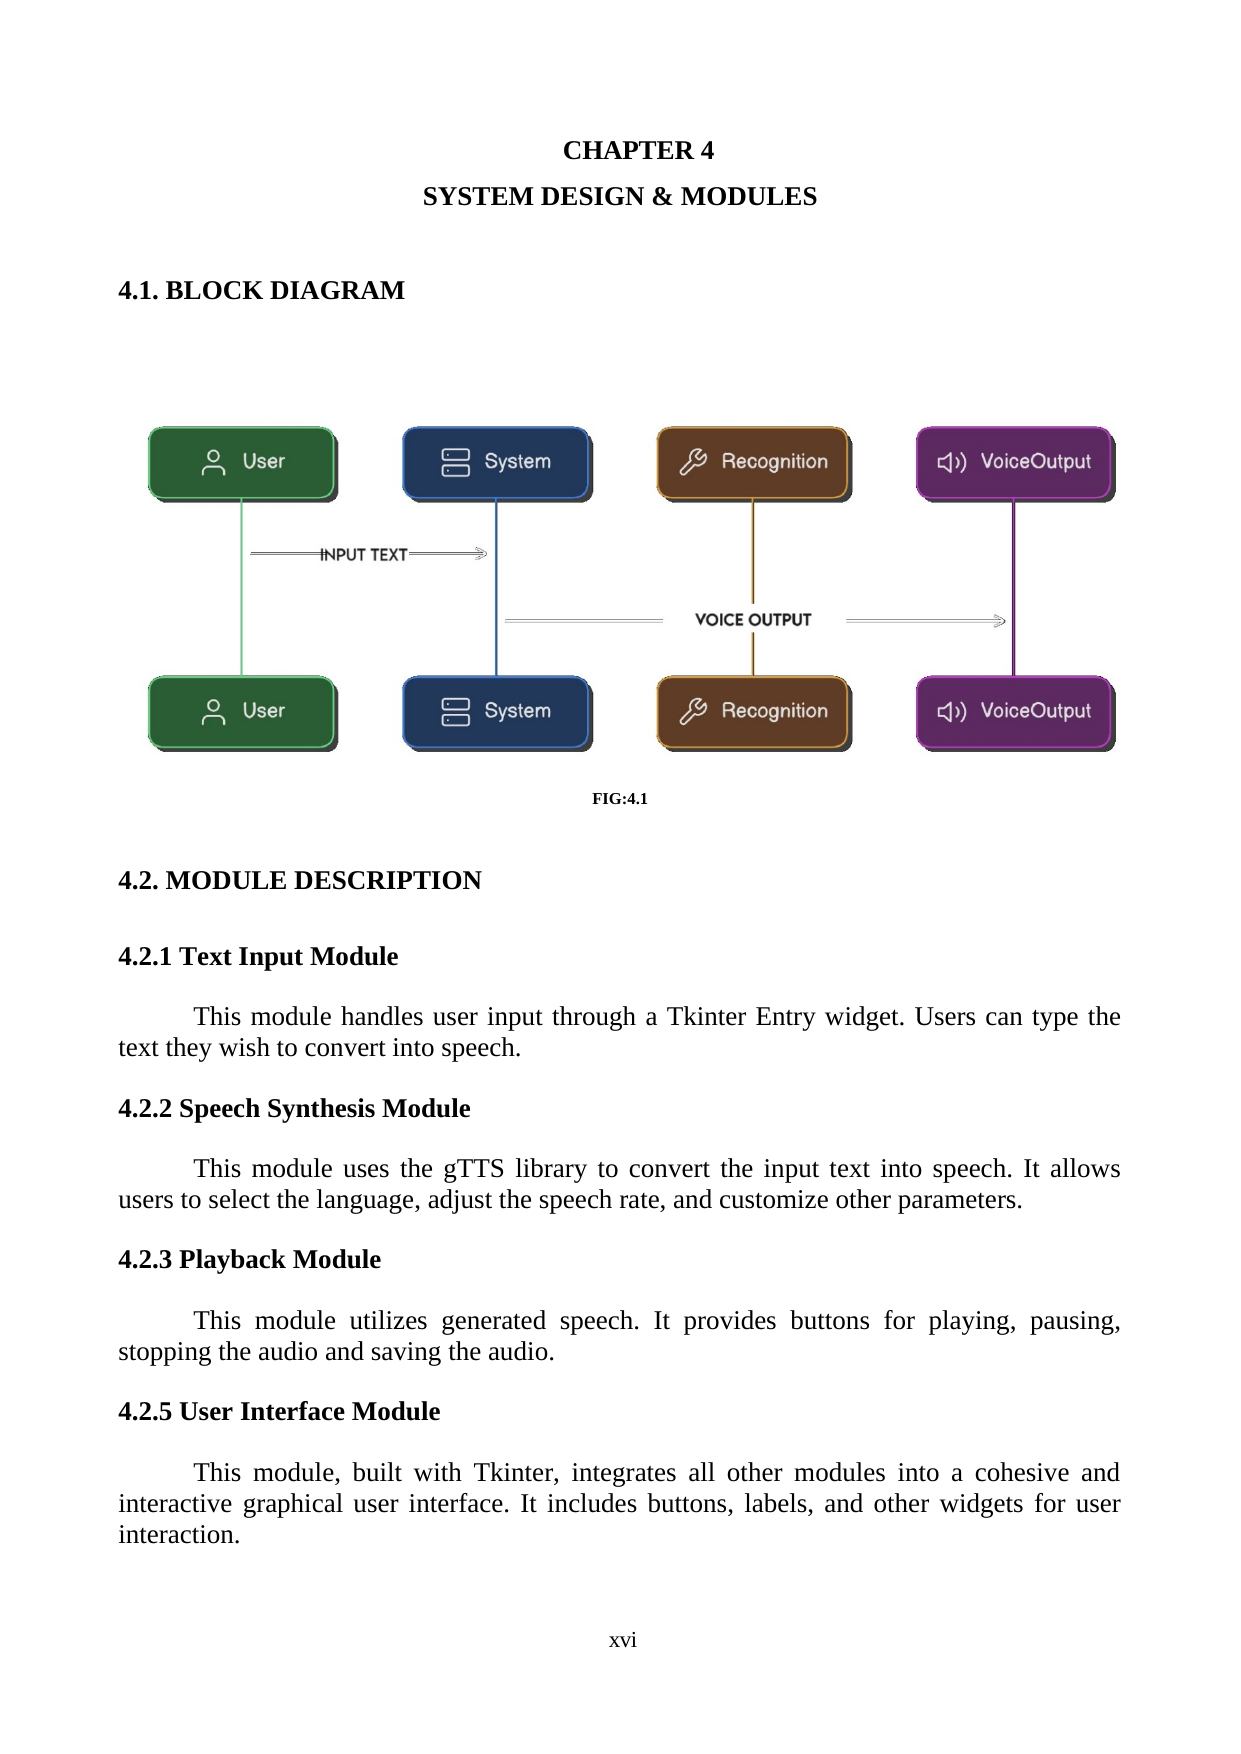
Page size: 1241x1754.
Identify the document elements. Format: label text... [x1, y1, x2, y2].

subtitle FIG:4.1 [118, 789, 1122, 808]
subtitle 4.2.2 Speech Synthesis Module [118, 1092, 1122, 1123]
subtitle 4.2.1 Text Input Module [118, 940, 1122, 971]
subtitle 4.2. MODULE DESCRIPTION [118, 864, 1122, 895]
subtitle 4.2.3 Playback Module [118, 1243, 1122, 1275]
text This module utilizes generated speech. It provides buttons for playing, pausing, stopping the audio and saving the audio. [118, 1304, 1122, 1366]
subtitle 4.2.5 User Interface Module [118, 1395, 1122, 1426]
subtitle SYSTEM DESIGN & MODULES [118, 180, 1122, 212]
text This module uses the gTTS library to convert the input text into speech. It allows users to select the language, adjust the speech rate, and customize other parameters. [118, 1152, 1122, 1214]
text This module handles user input through a Tkinter Entry widget. Users can type the text they wish to convert into speech. [118, 1000, 1122, 1063]
subtitle 4.1. BLOCK DIAGRAM [118, 274, 1122, 305]
picture [118, 396, 1123, 760]
text This module, built with Tkinter, integrates all other modules into a cohesive and interactive graphical user interface. It includes buttons, labels, and other widgets for user interaction. [118, 1456, 1122, 1549]
list CHAPTER 4 [156, 134, 1122, 165]
